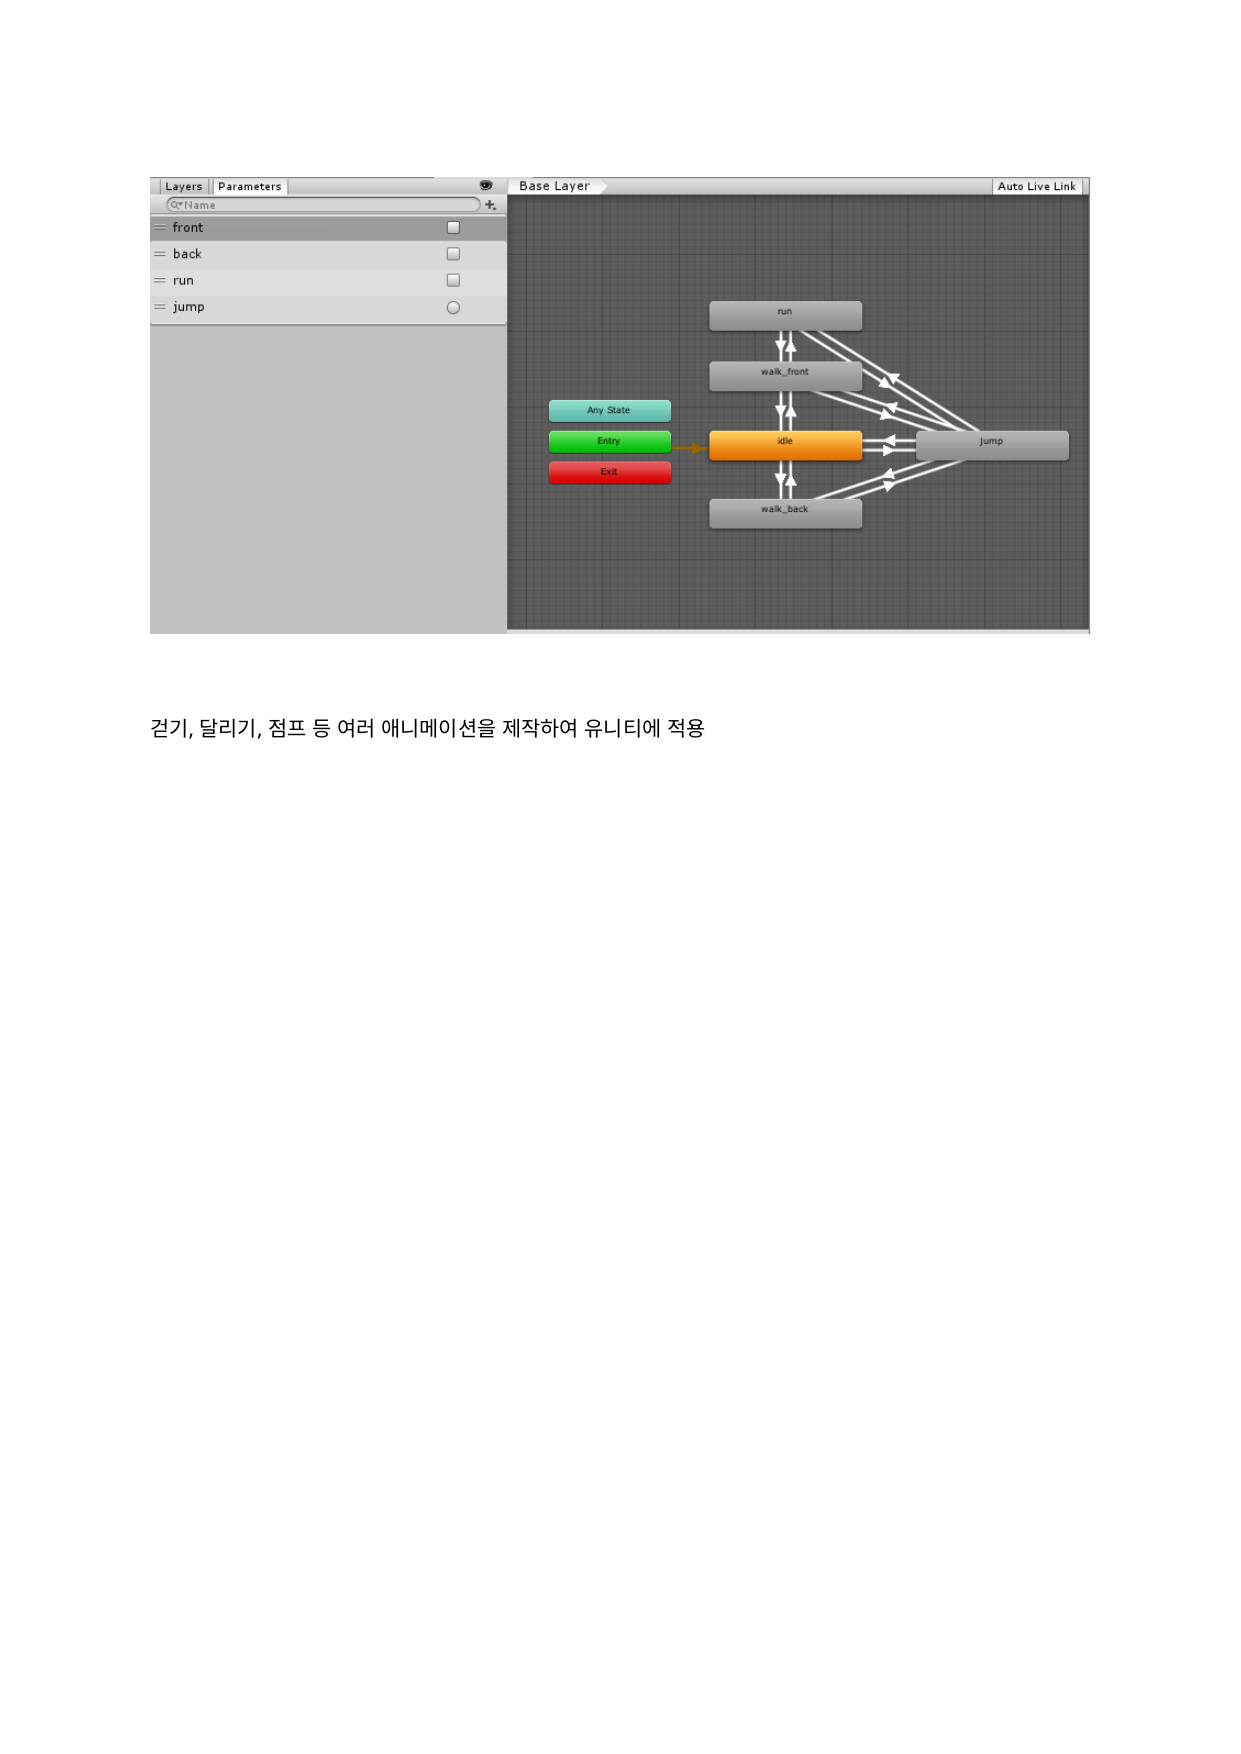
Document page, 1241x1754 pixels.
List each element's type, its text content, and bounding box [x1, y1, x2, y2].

text 걷기, 달리기, 점프 등 여러 애니메이션을 제작하여 유니티에 적용 [150, 712, 1090, 743]
picture [150, 177, 1091, 634]
